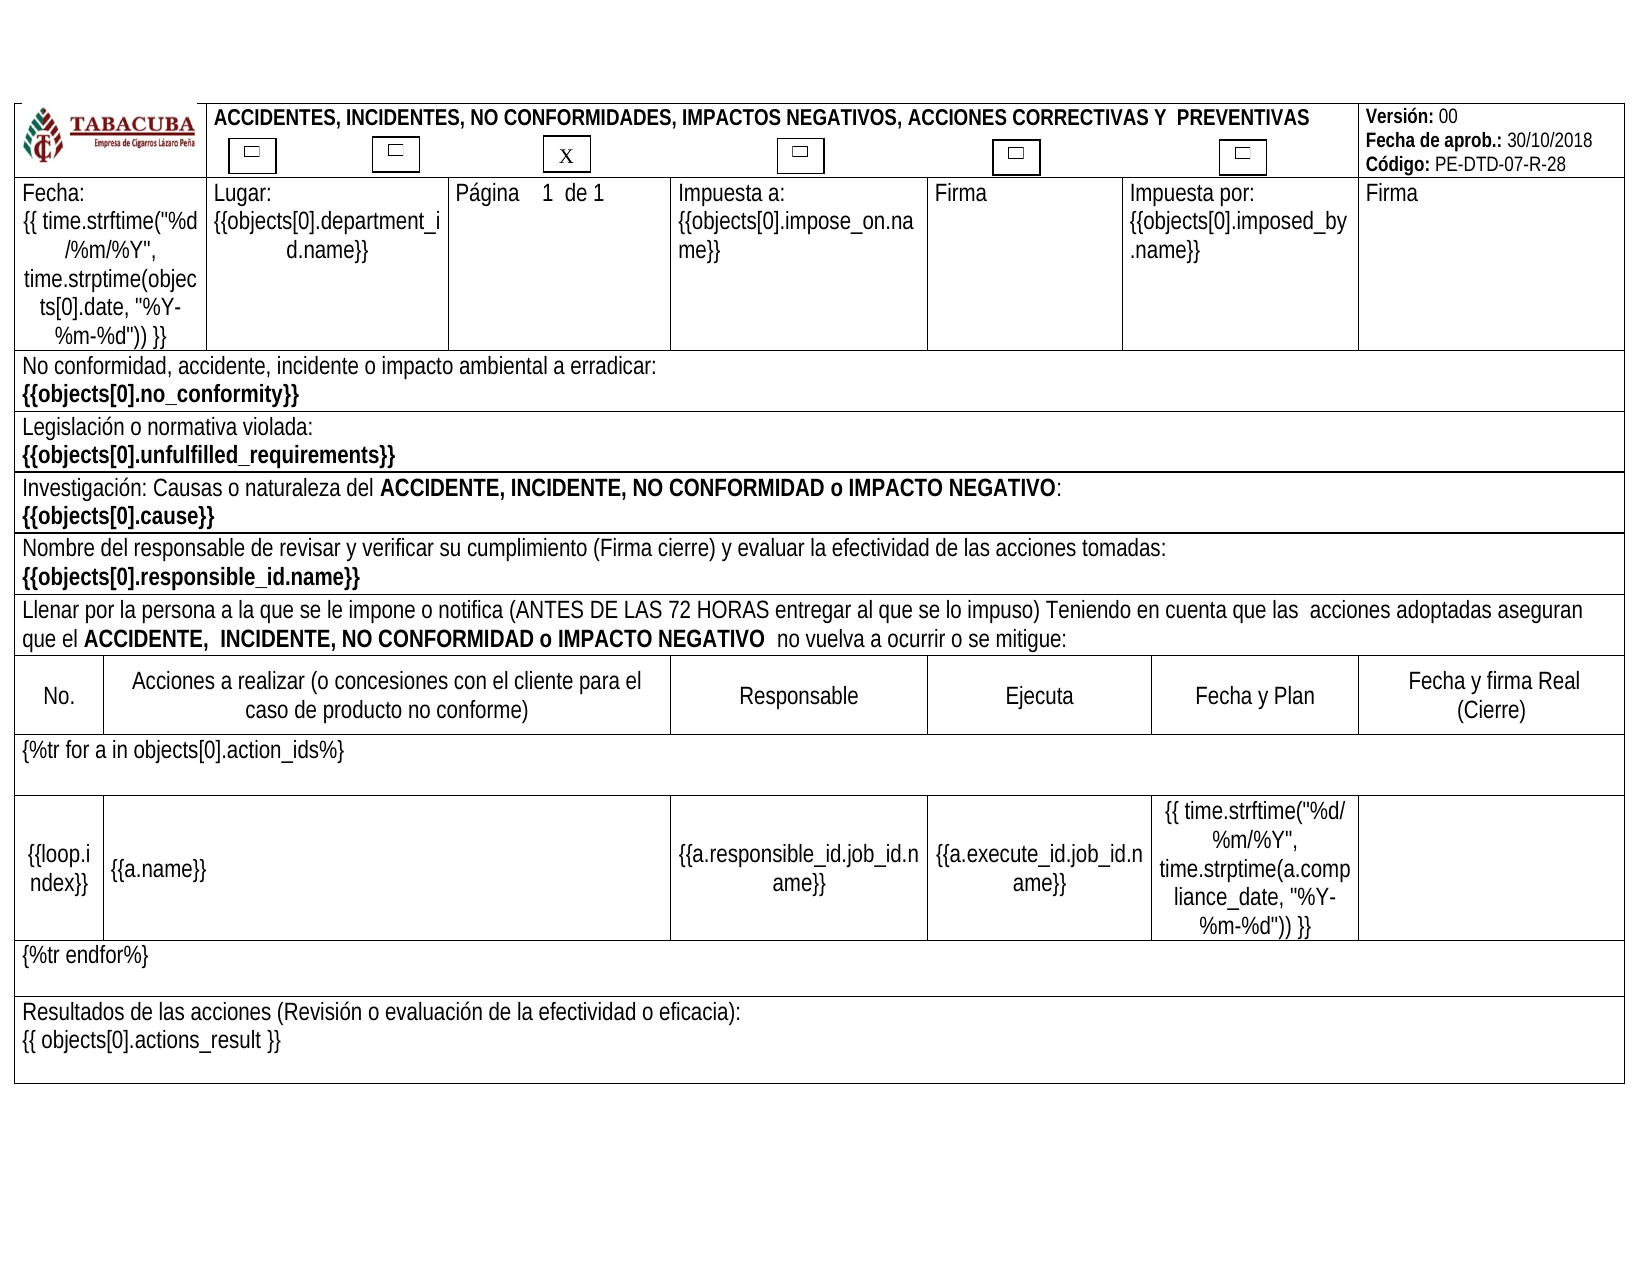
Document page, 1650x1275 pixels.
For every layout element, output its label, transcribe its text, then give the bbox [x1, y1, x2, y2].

table_cell {{a.name}} [104, 796, 670, 939]
table_header [15, 104, 206, 177]
table_cell Llenar por la persona a la que se le impone o notifica (ANTES DE LAS 72 HORAS entregar al que se lo impuso) Teniendo en cuenta que las acciones adoptadas aseguran que el ACCIDENTE, INCIDENTE, NO CONFORMIDAD o IMPACTO NEGATIVO no vuelva a ocurrir o se mitigue: [15, 595, 1624, 655]
table_cell Impuesta por: {{objects[0].imposed_by.name}} [1123, 178, 1358, 349]
table_cell Acciones a realizar (o concesiones con el cliente para el caso de producto no conforme) [104, 656, 670, 734]
table_cell Investigación: Causas o naturaleza del ACCIDENTE, INCIDENTE, NO CONFORMIDAD o IMPACTO NEGATIVO: {{objects[0].cause}} [15, 473, 1624, 532]
table_cell {%tr for a in objects[0].action_ids%} [15, 735, 1624, 795]
table_cell Responsable [671, 656, 927, 734]
table_header Versión: 00 Fecha de aprob.: 30/10/2018 Código: PE-DTD-07-R-28 [1359, 104, 1624, 177]
table_cell Firma [1359, 178, 1624, 349]
table_cell No. [15, 656, 103, 734]
table_cell Fecha: {{ time.strftime("%d/%m/%Y", time.strptime(objects[0].date, "%Y-%m-%d")) }} [15, 178, 206, 349]
table_cell Página 1 de 1 [449, 178, 670, 349]
table_cell Impuesta a: {{objects[0].impose_on.name}} [671, 178, 927, 349]
table_cell {{a.execute_id.job_id.name}} [928, 796, 1151, 939]
table_cell Legislación o normativa violada: {{objects[0].unfulfilled_requirements}} [15, 412, 1624, 471]
table_cell [1359, 796, 1624, 939]
table_cell Lugar: {{objects[0].department_id.name}} [207, 178, 448, 349]
table_cell Fecha y firma Real (Cierre) [1359, 656, 1624, 734]
table_cell No conformidad, accidente, incidente o impacto ambiental a erradicar: {{objects[0].no_conformity}} [15, 351, 1624, 411]
table_cell Fecha y Plan [1152, 656, 1358, 734]
table_cell Nombre del responsable de revisar y verificar su cumplimiento (Firma cierre) y evaluar la efectividad de las acciones tomadas: {{objects[0].responsible_id.name}} [15, 534, 1624, 594]
table_header ACCIDENTES, INCIDENTES, NO CONFORMIDADES, IMPACTOS NEGATIVOS, ACCIONES CORRECTIVAS Y PREVENTIVAS [207, 104, 1358, 177]
table_cell Resultados de las acciones (Revisión o evaluación de la efectividad o eficacia): {{ objects[0].actions_result }} [15, 997, 1624, 1083]
picture [22, 103, 197, 165]
table_cell Firma [928, 178, 1122, 349]
table_cell {{ time.strftime("%d/%m/%Y", time.strptime(a.compliance_date, "%Y-%m-%d")) }} [1152, 796, 1358, 939]
table_cell Ejecuta [928, 656, 1151, 734]
table_cell {%tr endfor%} [15, 941, 1624, 996]
table_cell {{loop.index}} [15, 796, 103, 939]
table_cell {{a.responsible_id.job_id.name}} [671, 796, 927, 939]
